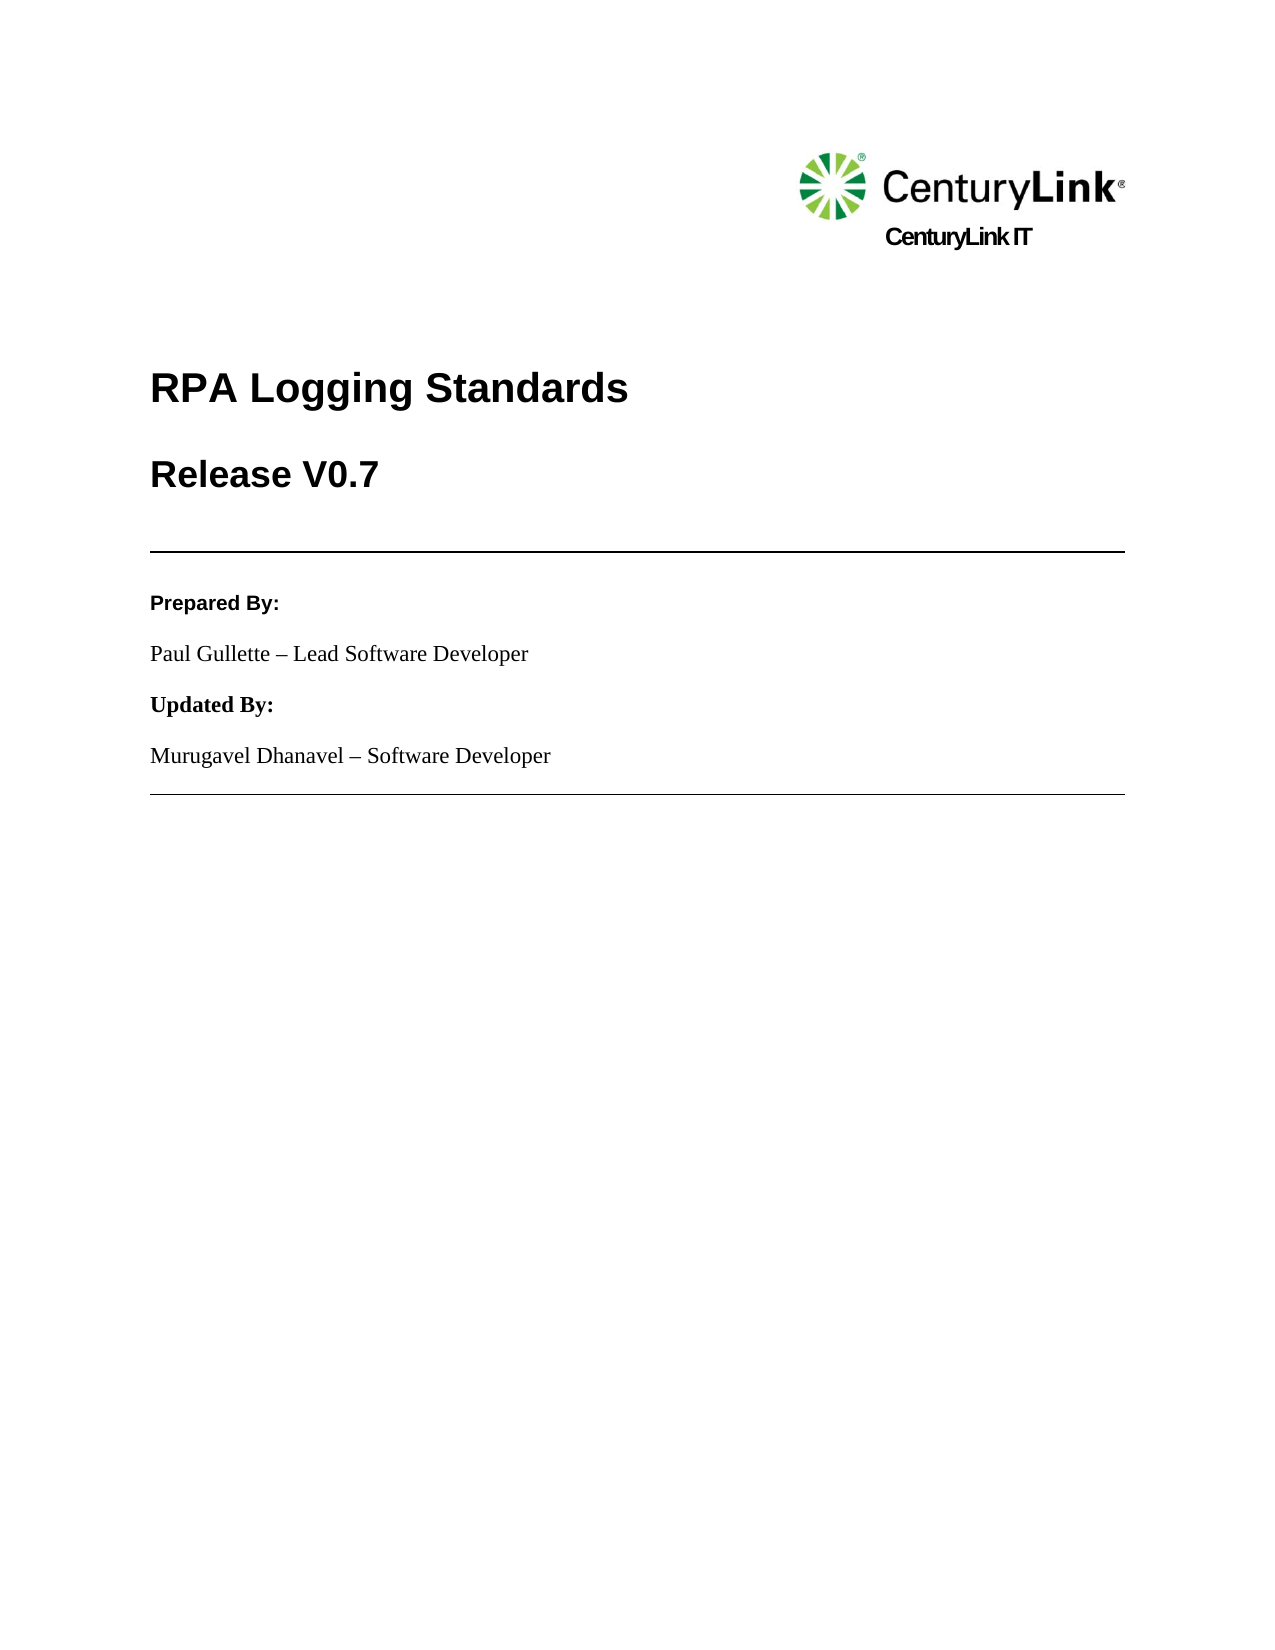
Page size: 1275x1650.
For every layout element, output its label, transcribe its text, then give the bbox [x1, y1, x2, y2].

picture [795, 150, 1125, 222]
text CenturyLink IT [885, 222, 1125, 251]
title Release V0.7 [150, 453, 1125, 496]
text Paul Gullette – Lead Software Developer [150, 640, 1125, 666]
title RPA Logging Standards [150, 363, 1125, 411]
text Prepared By: [150, 591, 1125, 615]
text Murugavel Dhanavel – Software Developer [150, 743, 1125, 769]
text Updated By: [150, 691, 1125, 718]
